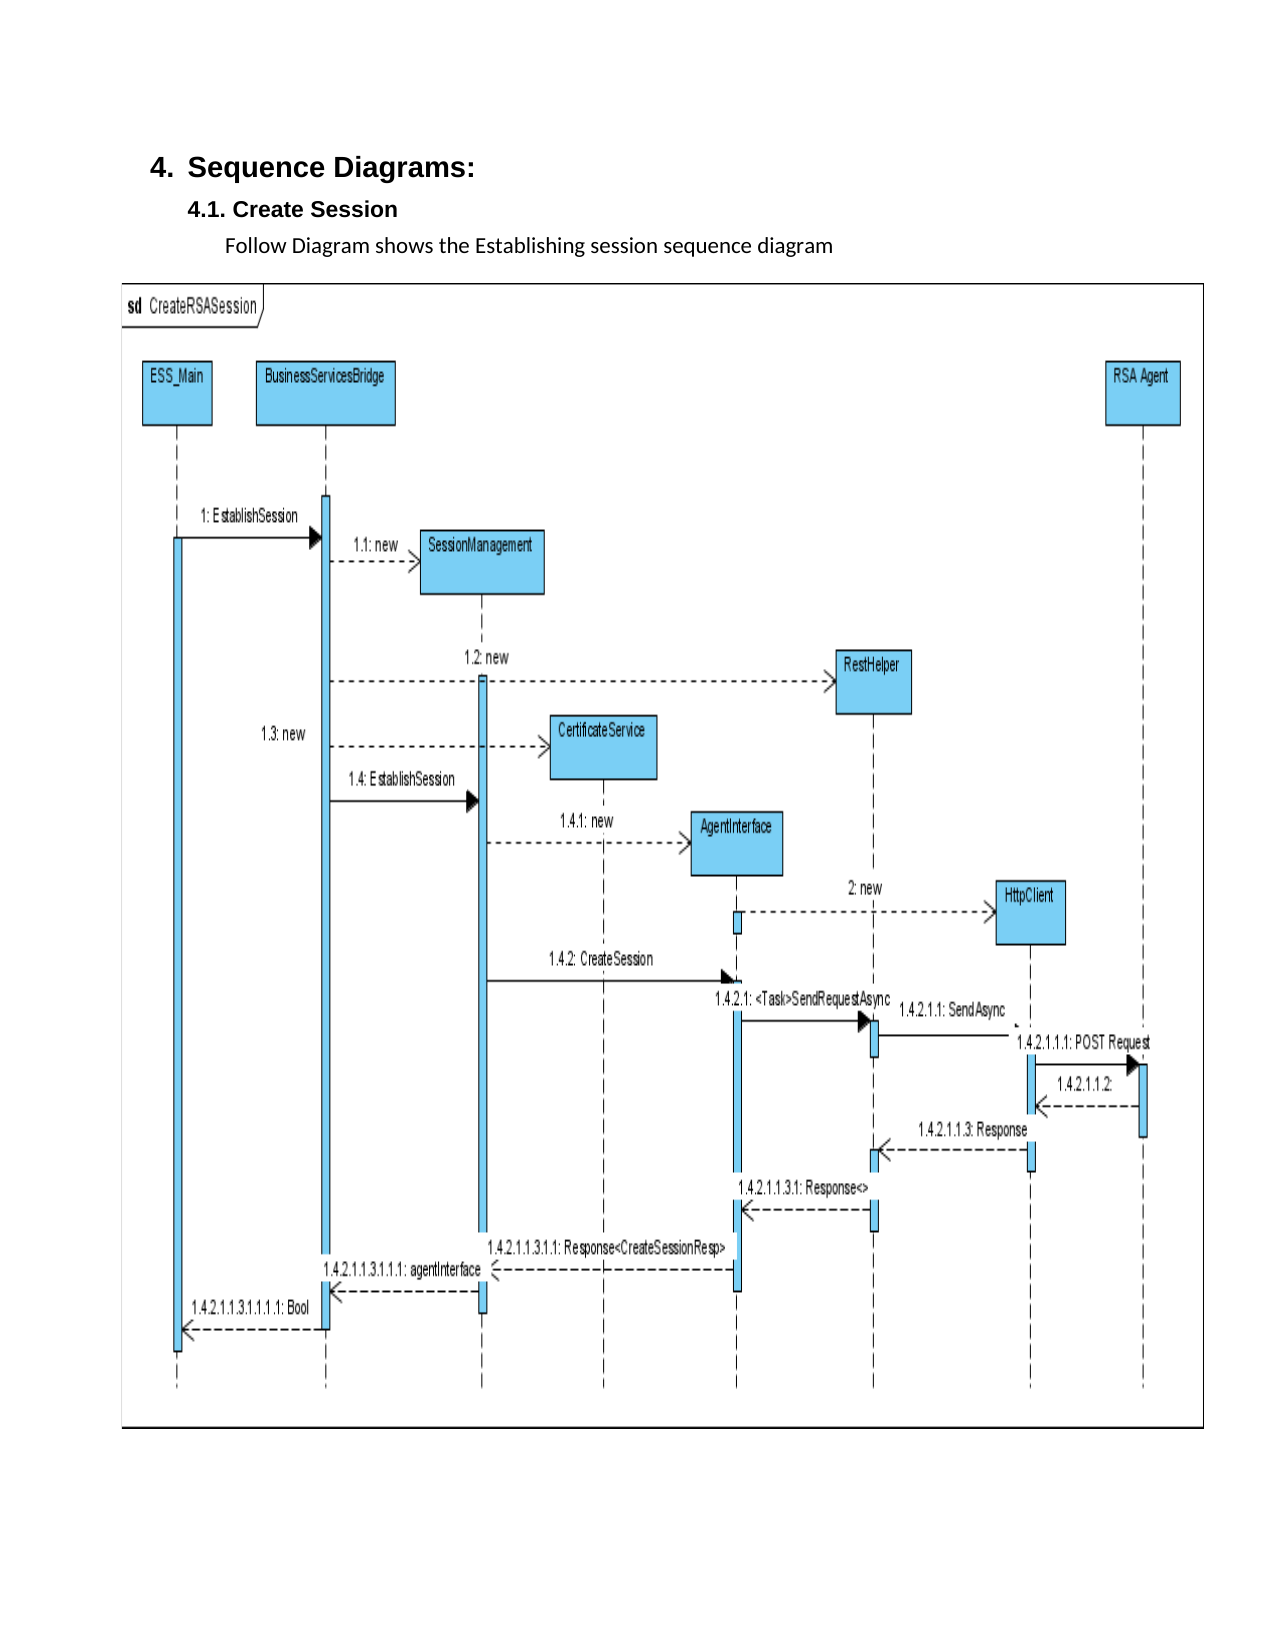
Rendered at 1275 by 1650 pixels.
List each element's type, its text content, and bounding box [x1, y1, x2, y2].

picture [121, 283, 1204, 1429]
subtitle Create Session [187, 196, 1125, 222]
subtitle Sequence Diagrams: [150, 150, 1125, 183]
text Follow Diagram shows the Establishing session sequence diagram [225, 231, 1125, 259]
